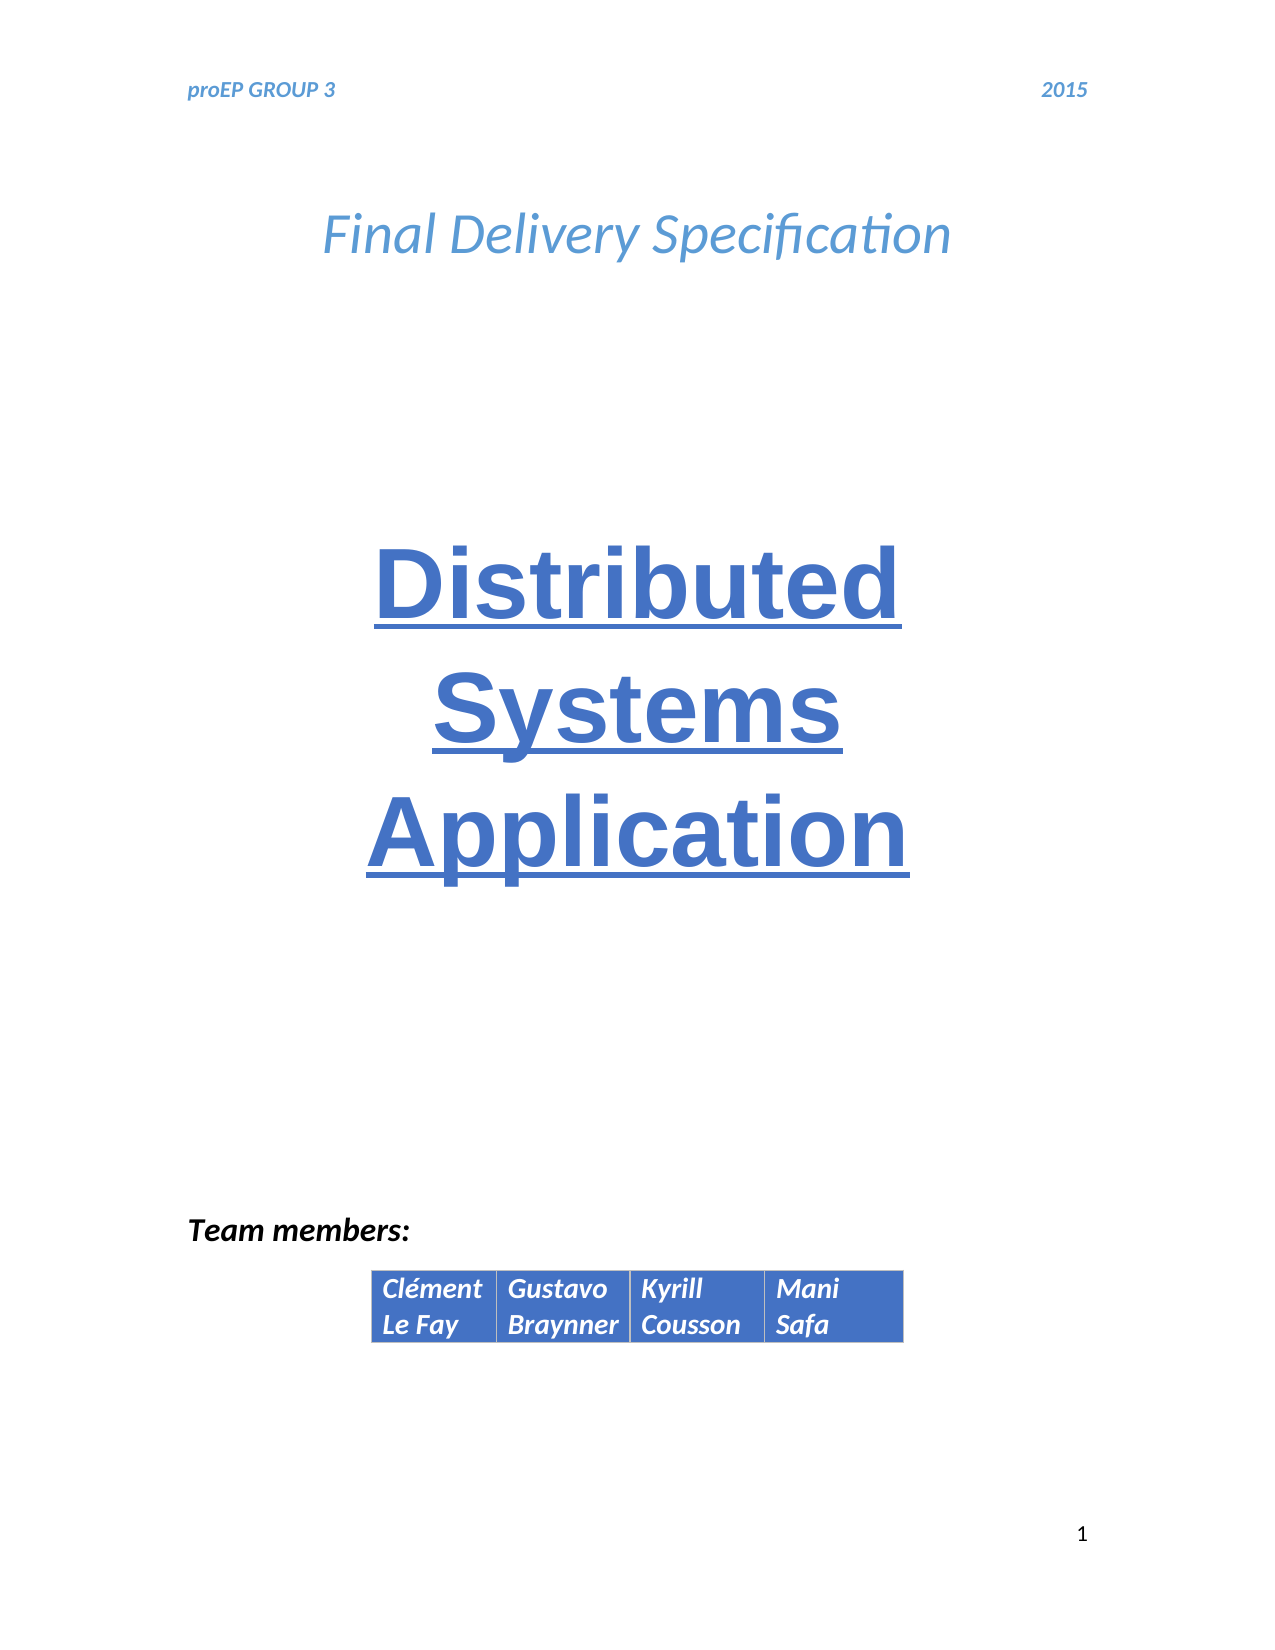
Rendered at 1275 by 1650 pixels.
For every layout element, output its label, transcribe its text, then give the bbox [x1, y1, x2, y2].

table_header Kyrill Cousson [631, 1271, 764, 1342]
table_header Mani Safa [765, 1271, 903, 1342]
text Team members: [187, 1209, 1087, 1250]
text Distributed Systems Application [187, 525, 1087, 888]
text Final Delivery Specification [187, 197, 1087, 268]
table_header Clément Le Fay [372, 1271, 496, 1342]
table_header Gustavo Braynner [497, 1271, 629, 1342]
